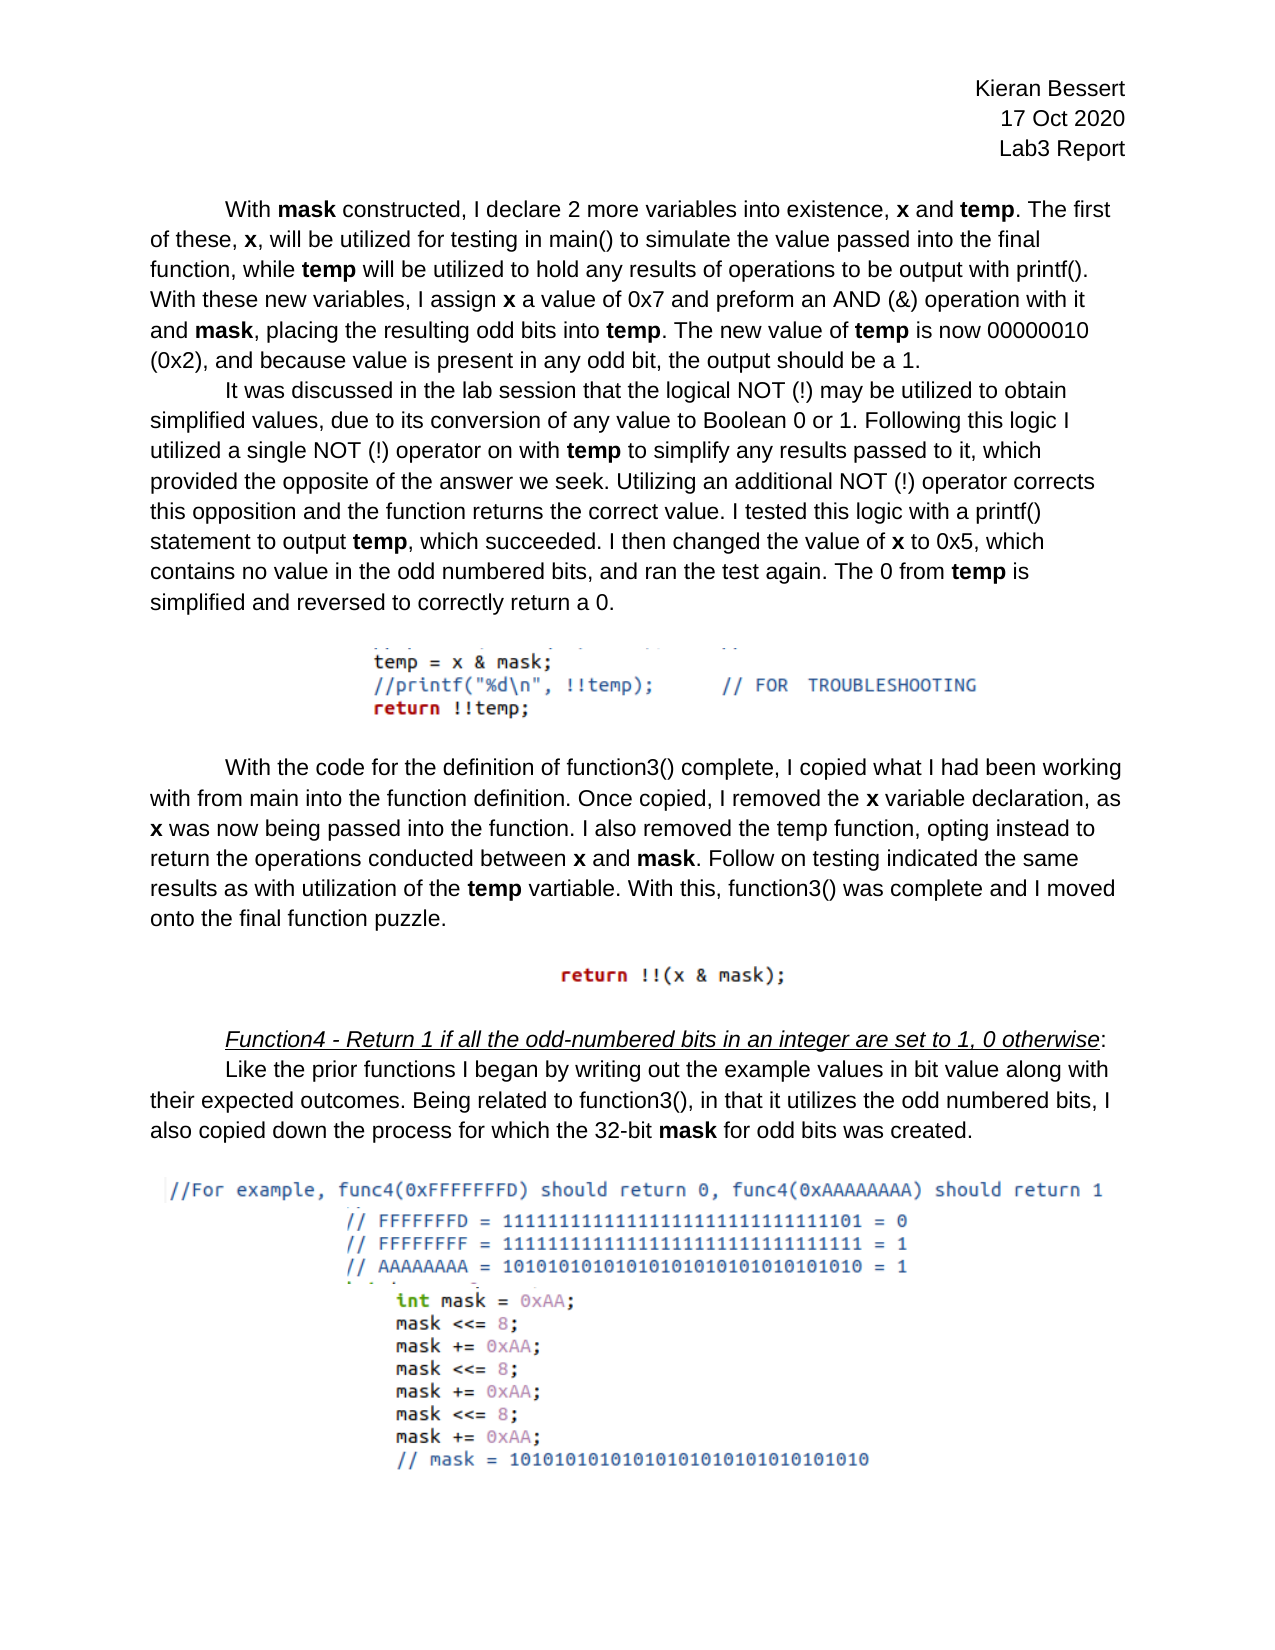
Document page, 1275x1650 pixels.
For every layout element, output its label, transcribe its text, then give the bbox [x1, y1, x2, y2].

text It was discussed in the lab session that the logical NOT (!) may be utilized to obtain simplified values, due to its conversion of any value to Boolean 0 or 1. Following this logic I utilized a single NOT (!) operator on with temp to simplify any results passed to it, which provided the opposite of the answer we seek. Utilizing an additional NOT (!) operator corrects this opposition and the function returns the correct value. I tested this logic with a printf() statement to output temp, which succeeded. I then changed the value of x to 0x5, which contains no value in the odd numbered bits, and ran the test again. The 0 from temp is simplified and reversed to correctly return a 0. [150, 377, 1125, 615]
text Function4 - Return 1 if all the odd-numbered bits in an integer are set to 1, 0 otherwise: [150, 1026, 1125, 1052]
text With the code for the definition of function3() complete, I copied what I had been working with from main into the function definition. Once copied, I removed the x variable declaration, as x was now being passed into the function. I also removed the temp function, opting instead to return the operations conducted between x and mask. Follow on testing indicated the same results as with utilization of the temp vartiable. With this, function3() was complete and I moved onto the final function puzzle. [150, 754, 1125, 932]
picture [367, 648, 983, 721]
text Like the prior functions I began by writing out the example values in bit value along with their expected outcomes. Being related to function3(), in that it utilizes the odd numbered bits, I also copied down the process for which the 32-bit mask for odd bits was created. [150, 1056, 1125, 1143]
picture [390, 1287, 885, 1472]
picture [164, 1177, 1111, 1203]
picture [553, 965, 797, 992]
picture [347, 1207, 928, 1284]
text With mask constructed, I declare 2 more variables into existence, x and temp. The first of these, x, will be utilized for testing in main() to simulate the value passed into the final function, while temp will be utilized to hold any results of operations to be output with printf(). With these new variables, I assign x a value of 0x7 and preform an AND (&) operation with it and mask, placing the resulting odd bits into temp. The new value of temp is now 00000010 (0x2), and because value is present in any odd bit, the output should be a 1. [150, 196, 1125, 373]
